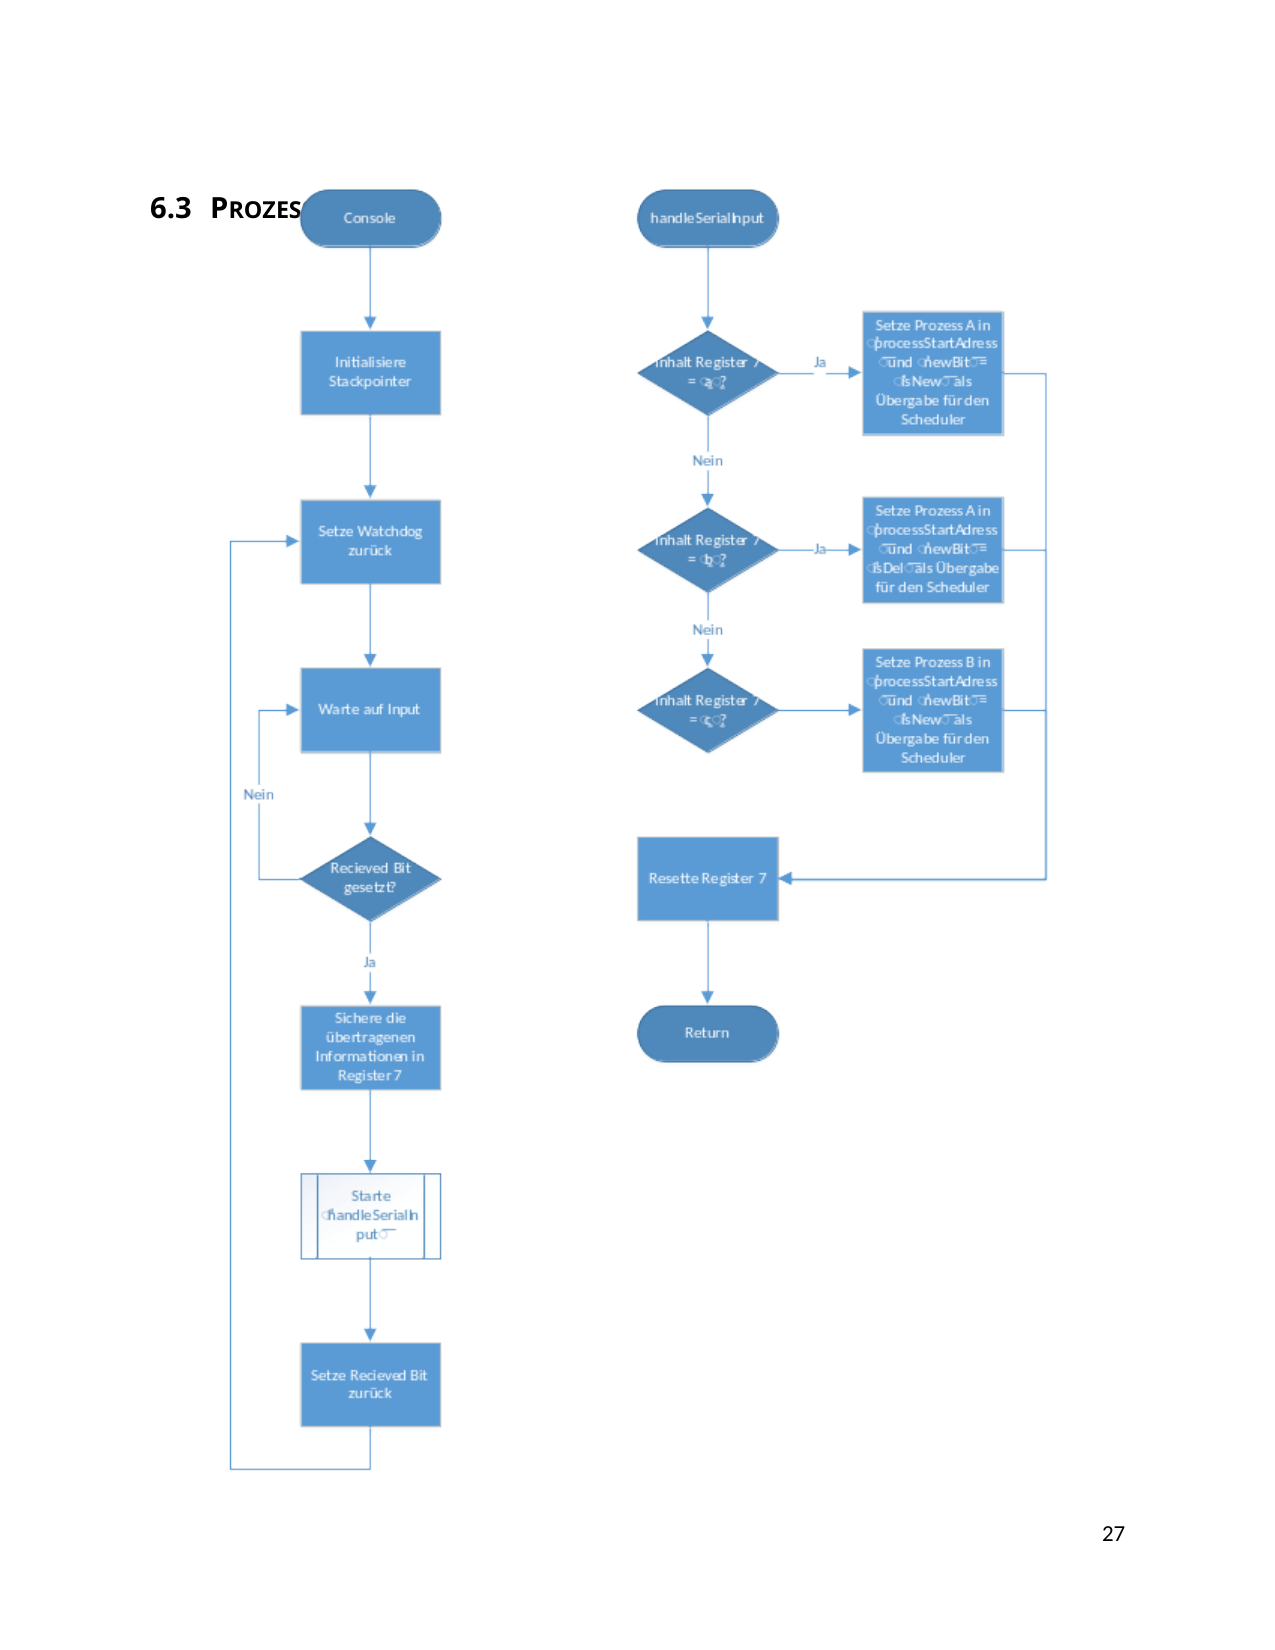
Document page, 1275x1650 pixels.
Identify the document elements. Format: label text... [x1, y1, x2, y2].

subtitle Prozess C [150, 187, 1125, 227]
